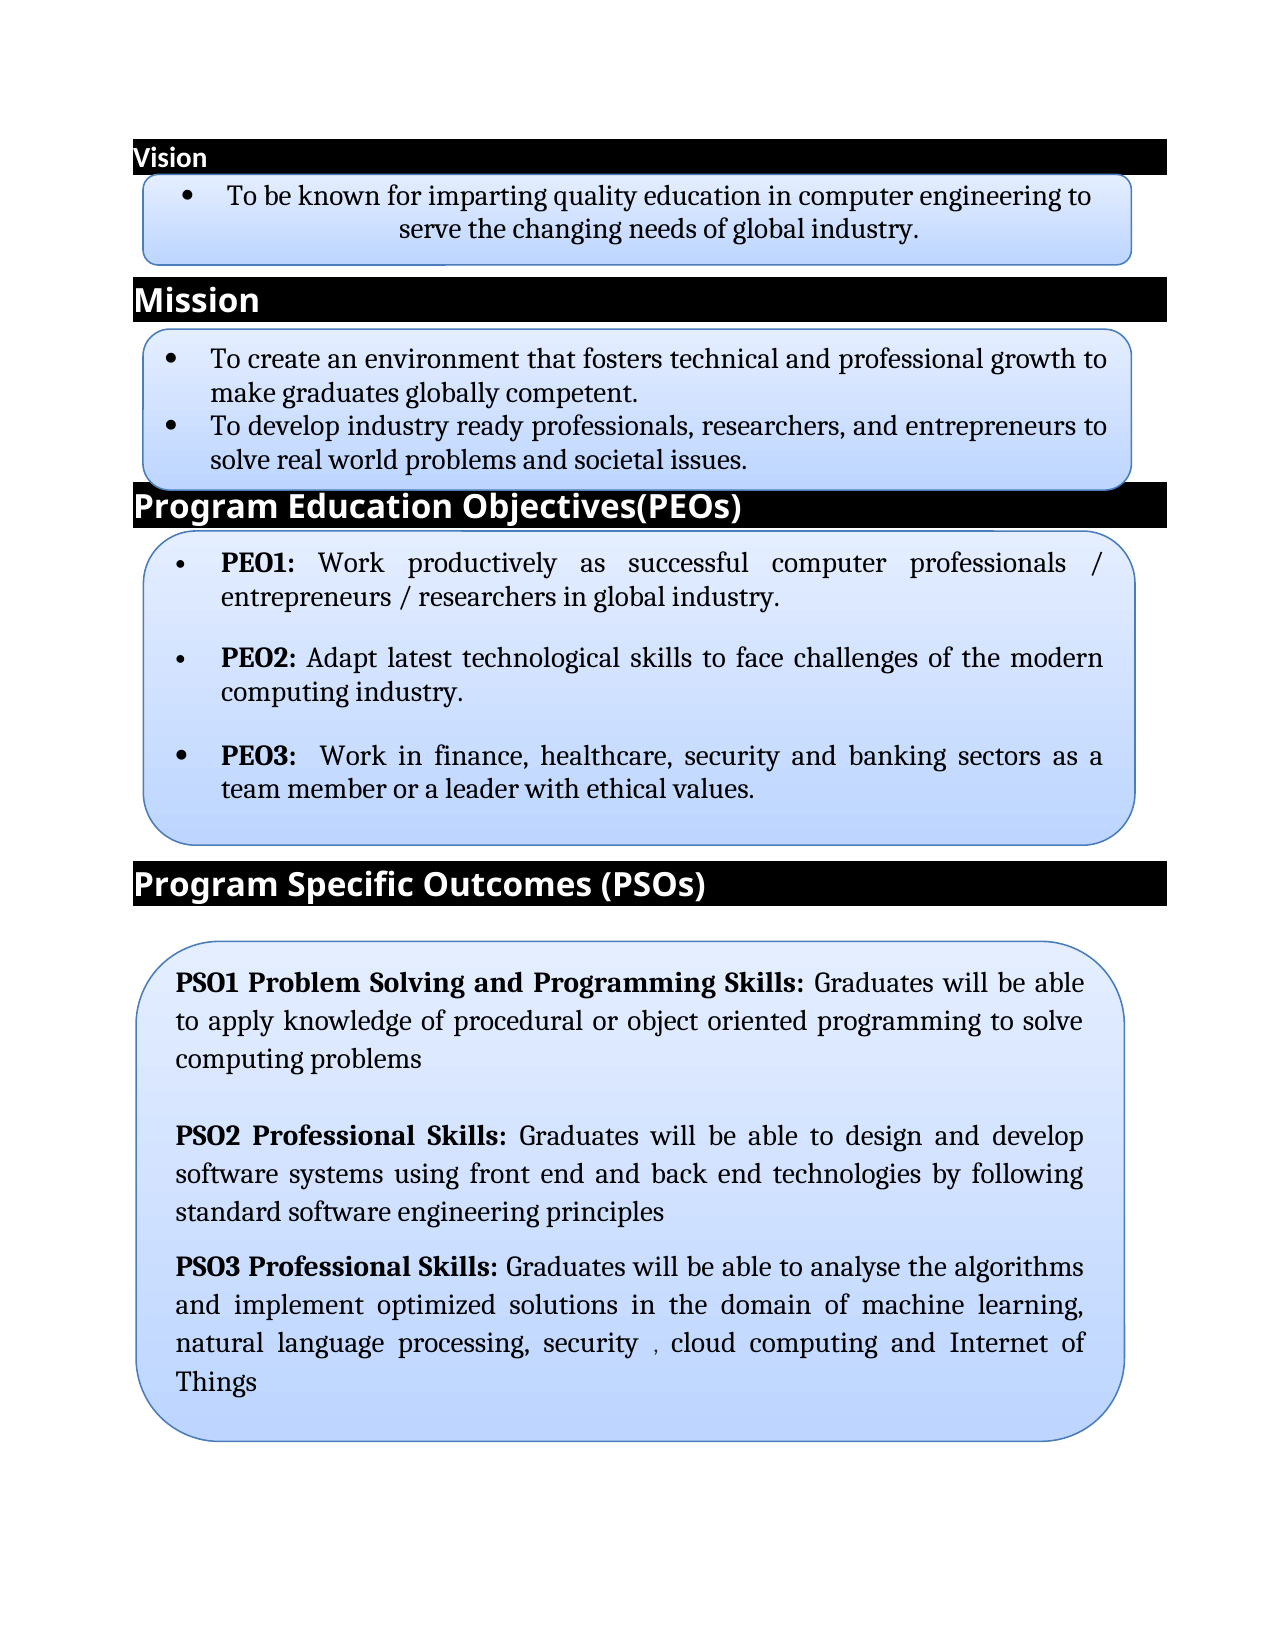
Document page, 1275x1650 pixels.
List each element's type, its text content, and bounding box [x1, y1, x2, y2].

text Program Specific Outcomes (PSOs) [133, 861, 1167, 906]
text Program Education Objectives(PEOs) [133, 482, 1167, 528]
text Mission [133, 277, 1167, 322]
text Vision [133, 139, 1167, 175]
